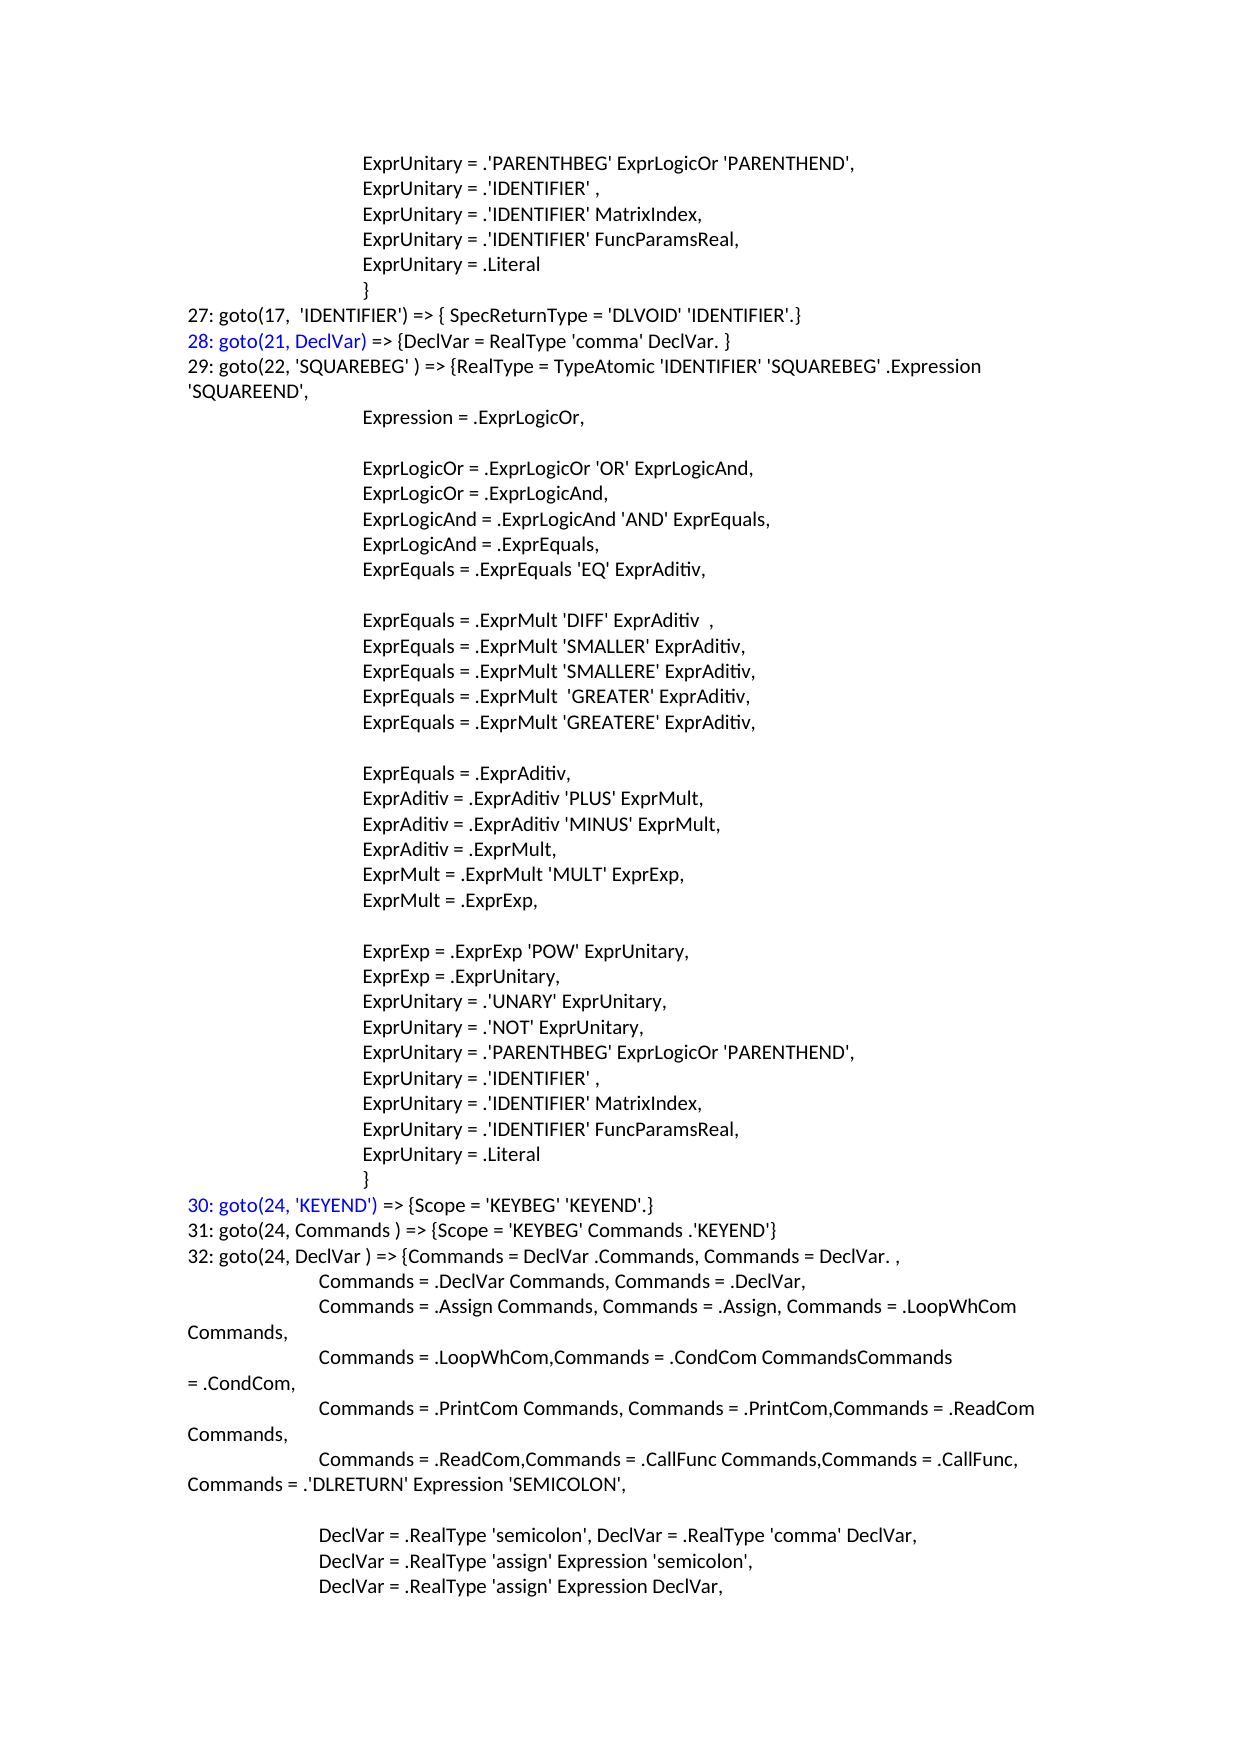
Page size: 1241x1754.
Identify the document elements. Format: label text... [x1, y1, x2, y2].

text ExprEquals = .ExprMult 'SMALLER' ExprAditiv, [187, 633, 1053, 658]
text ExprEquals = .ExprMult 'GREATERE' ExprAditiv, [187, 709, 1053, 734]
text ExprEquals = .ExprMult 'GREATER' ExprAditiv, [187, 684, 1053, 709]
text ExprAditiv = .ExprAditiv 'MINUS' ExprMult, [187, 811, 1053, 836]
text ExprLogicOr = .ExprLogicAnd, [187, 480, 1053, 506]
text ExprUnitary = .'IDENTIFIER' FuncParamsReal, [187, 1116, 1053, 1141]
text 28: goto(21, DeclVar) => {DeclVar = RealType 'comma' DeclVar. } [187, 328, 1053, 353]
text ExprAditiv = .ExprAditiv 'PLUS' ExprMult, [187, 785, 1053, 811]
text ExprEquals = .ExprAditiv, [187, 760, 1053, 785]
text Commands = .LoopWhCom,Commands = .CondCom CommandsCommands = .CondCom, [187, 1344, 1053, 1395]
text ExprUnitary = .Literal [187, 252, 1053, 277]
text ExprUnitary = .'PARENTHBEG' ExprLogicOr 'PARENTHEND', [187, 1039, 1053, 1065]
text 32: goto(24, DeclVar ) => {Commands = DeclVar .Commands, Commands = DeclVar. , [187, 1243, 1053, 1268]
text ExprEquals = .ExprEquals 'EQ' ExprAditiv, [187, 557, 1053, 582]
text ExprMult = .ExprExp, [187, 887, 1053, 912]
text ExprUnitary = .'NOT' ExprUnitary, [187, 1014, 1053, 1039]
text 27: goto(17, 'IDENTIFIER') => { SpecReturnType = 'DLVOID' 'IDENTIFIER'.} [187, 302, 1053, 328]
text ExprUnitary = .Literal [187, 1141, 1053, 1167]
text ExprExp = .ExprUnitary, [187, 963, 1053, 989]
text ExprUnitary = .'IDENTIFIER' FuncParamsReal, [187, 226, 1053, 252]
text ExprUnitary = .'IDENTIFIER' MatrixIndex, [187, 1090, 1053, 1116]
text ExprExp = .ExprExp 'POW' ExprUnitary, [187, 938, 1053, 963]
text ExprAditiv = .ExprMult, [187, 836, 1053, 862]
text } [187, 277, 1053, 302]
text 31: goto(24, Commands ) => {Scope = 'KEYBEG' Commands .'KEYEND'} [187, 1217, 1053, 1243]
text ExprUnitary = .'PARENTHBEG' ExprLogicOr 'PARENTHEND', [187, 150, 1053, 175]
text ExprEquals = .ExprMult 'SMALLERE' ExprAditiv, [187, 658, 1053, 684]
text ExprLogicOr = .ExprLogicOr 'OR' ExprLogicAnd, [187, 455, 1053, 480]
text } [187, 1167, 1053, 1192]
text ExprMult = .ExprMult 'MULT' ExprExp, [187, 862, 1053, 887]
text DeclVar = .RealType 'assign' Expression 'semicolon', [187, 1548, 1053, 1573]
text ExprUnitary = .'IDENTIFIER' , [187, 1065, 1053, 1090]
text 29: goto(22, 'SQUAREBEG' ) => {RealType = TypeAtomic 'IDENTIFIER' 'SQUAREBEG' .Expression 'SQUAREEND', [187, 353, 1053, 404]
text 30: goto(24, 'KEYEND') => {Scope = 'KEYBEG' 'KEYEND'.} [187, 1192, 1053, 1217]
text Commands = .DeclVar Commands, Commands = .DeclVar, [187, 1268, 1053, 1294]
text ExprLogicAnd = .ExprEquals, [187, 531, 1053, 557]
text DeclVar = .RealType 'assign' Expression DeclVar, [187, 1573, 1053, 1599]
text Expression = .ExprLogicOr, [187, 404, 1053, 429]
text DeclVar = .RealType 'semicolon', DeclVar = .RealType 'comma' DeclVar, [187, 1522, 1053, 1548]
text ExprUnitary = .'UNARY' ExprUnitary, [187, 989, 1053, 1014]
text ExprUnitary = .'IDENTIFIER' MatrixIndex, [187, 201, 1053, 226]
text ExprLogicAnd = .ExprLogicAnd 'AND' ExprEquals, [187, 506, 1053, 531]
text Commands = .PrintCom Commands, Commands = .PrintCom,Commands = .ReadCom Commands, [187, 1395, 1053, 1446]
text Commands = .Assign Commands, Commands = .Assign, Commands = .LoopWhCom Commands, [187, 1294, 1053, 1344]
text Commands = .ReadCom,Commands = .CallFunc Commands,Commands = .CallFunc, Commands = .'DLRETURN' Expression 'SEMICOLON', [187, 1446, 1053, 1497]
text ExprEquals = .ExprMult 'DIFF' ExprAditiv , [187, 607, 1053, 633]
text ExprUnitary = .'IDENTIFIER' , [187, 175, 1053, 201]
